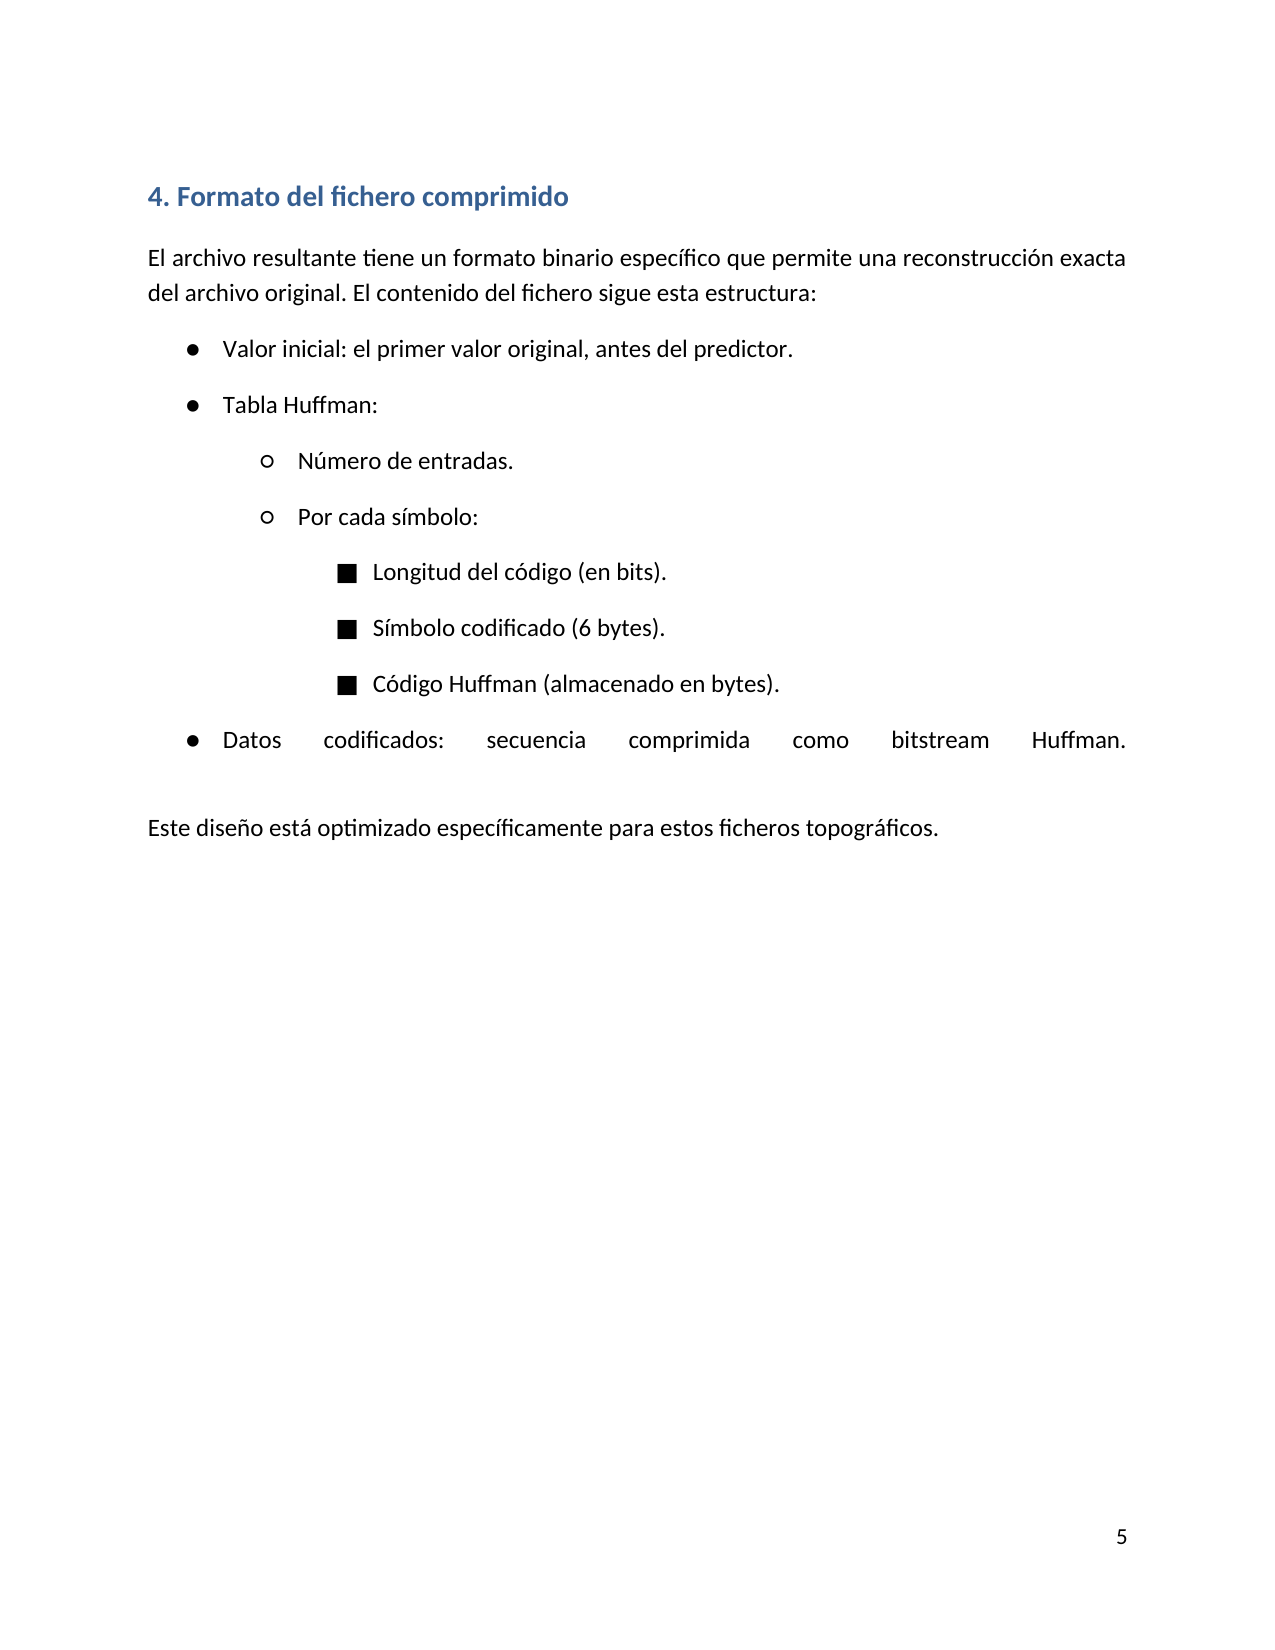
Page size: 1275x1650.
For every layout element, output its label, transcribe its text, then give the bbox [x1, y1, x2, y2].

list Valor inicial: el primer valor original, antes del predictor. [185, 333, 1127, 364]
text El archivo resultante tiene un formato binario específico que permite una reconstrucción exacta del archivo original. El contenido del fichero sigue esta estructura: [148, 242, 1127, 308]
list Longitud del código (en bits). [335, 556, 1127, 587]
list Datos codificados: secuencia comprimida como bitstream Huffman. [185, 724, 1127, 787]
list Símbolo codificado (6 bytes). [335, 612, 1127, 643]
list Tabla Huffman: [185, 389, 1127, 419]
list Por cada símbolo: [260, 501, 1127, 531]
subtitle 4. Formato del fichero comprimido [148, 178, 1127, 213]
text Este diseño está optimizado específicamente para estos ficheros topográficos. [148, 812, 1127, 842]
list Código Huffman (almacenado en bytes). [335, 668, 1127, 699]
list Número de entradas. [260, 445, 1127, 475]
